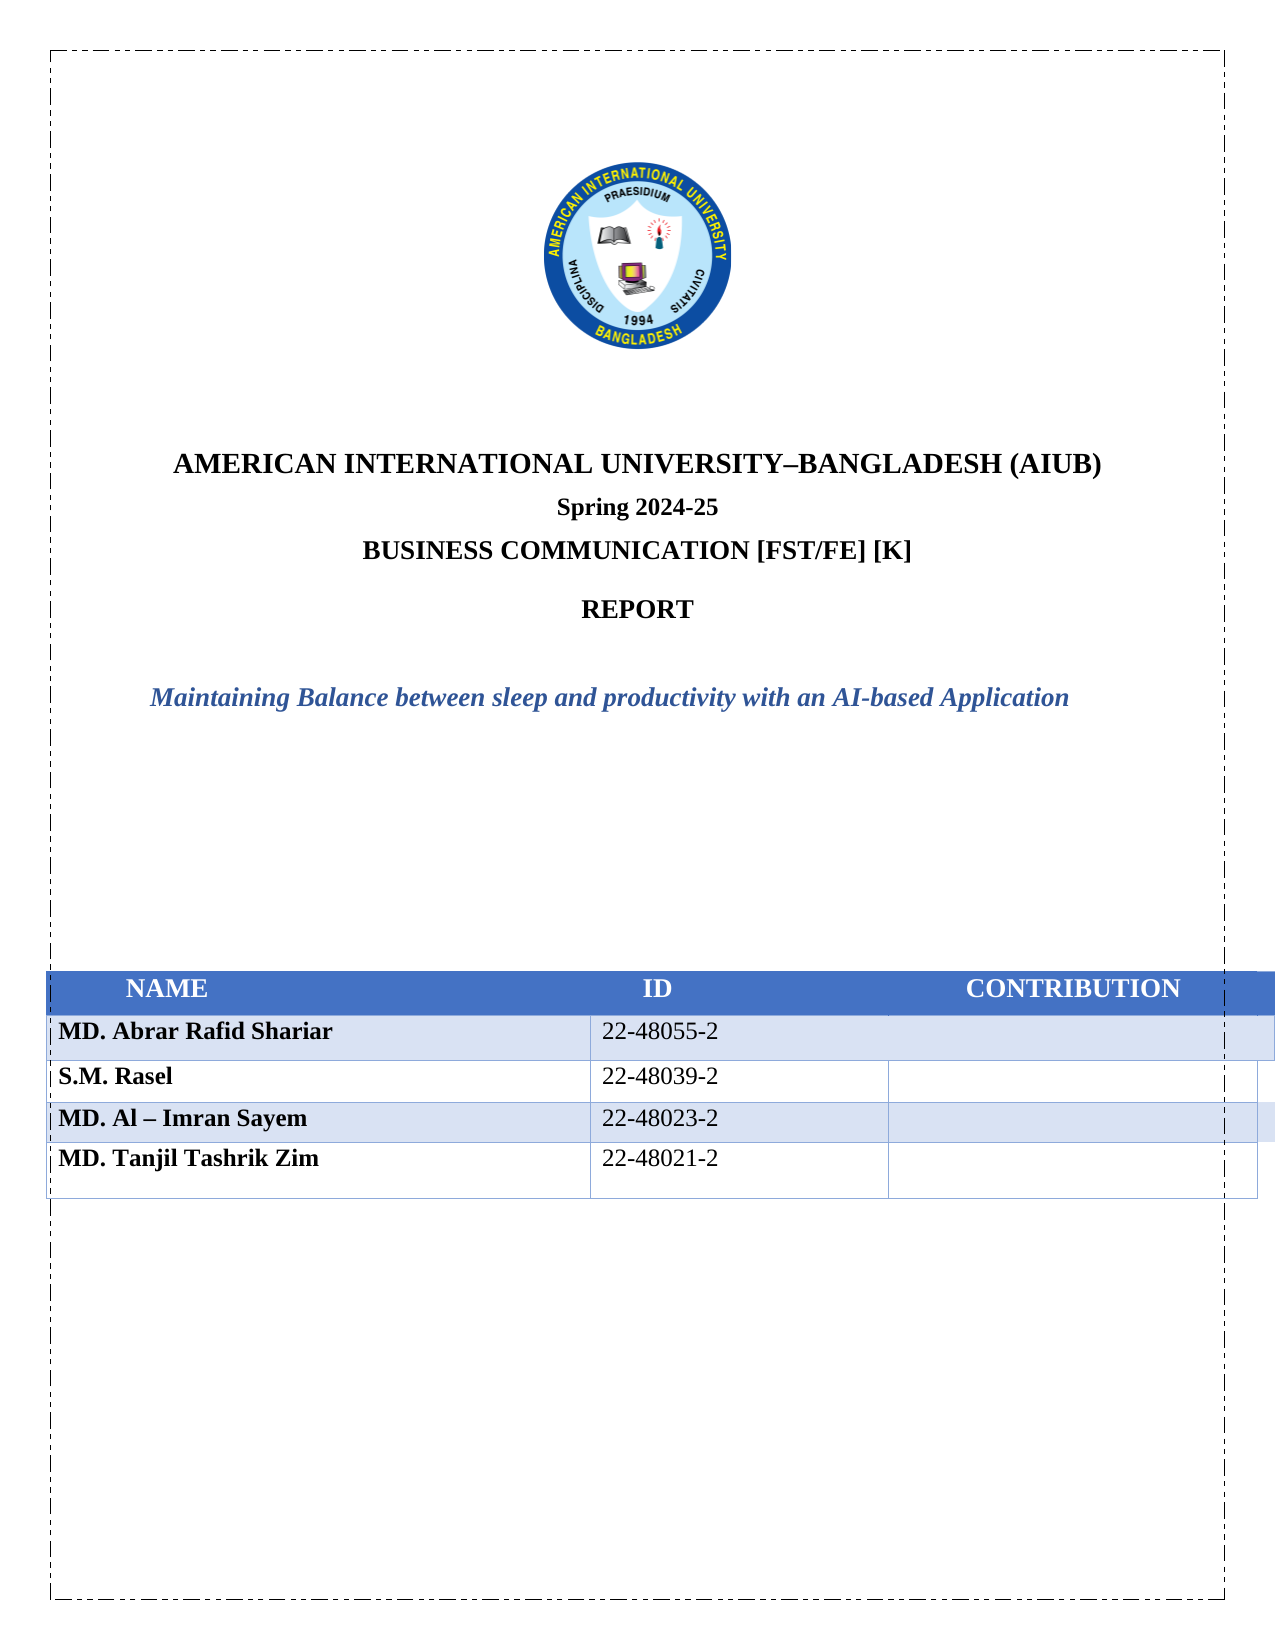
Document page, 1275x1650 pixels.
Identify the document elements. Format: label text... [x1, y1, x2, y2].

table_cell [889, 1143, 1257, 1198]
table_cell S.M. Rasel [47, 1061, 590, 1102]
text REPORT [150, 593, 1125, 624]
table_cell 22-48023-2 [591, 1103, 888, 1142]
text AMERICAN INTERNATIONAL UNIVERSITY–BANGLADESH (AIUB) [150, 446, 1125, 480]
table_header ID [591, 972, 888, 1015]
text Maintaining Balance between sleep and productivity with an AI-based Application [150, 681, 1125, 712]
table_cell 22-48055-2 [591, 1016, 1274, 1060]
table_cell [889, 1061, 1257, 1102]
table_cell MD. Tanjil Tashrik Zim [47, 1143, 590, 1198]
table_cell [889, 1103, 1257, 1142]
table_header CONTRIBUTION [889, 972, 1257, 1015]
text BUSINESS COMMUNICATION [FST/FE] [K] [150, 534, 1125, 565]
table_header NAME [47, 972, 590, 1015]
table_cell 22-48039-2 [591, 1061, 888, 1102]
table_cell 22-48021-2 [591, 1143, 888, 1198]
table_cell MD. Al – Imran Sayem [47, 1103, 590, 1142]
picture [543, 162, 732, 350]
table_cell MD. Abrar Rafid Shariar [47, 1016, 590, 1060]
text Spring 2024-25 [150, 492, 1125, 521]
